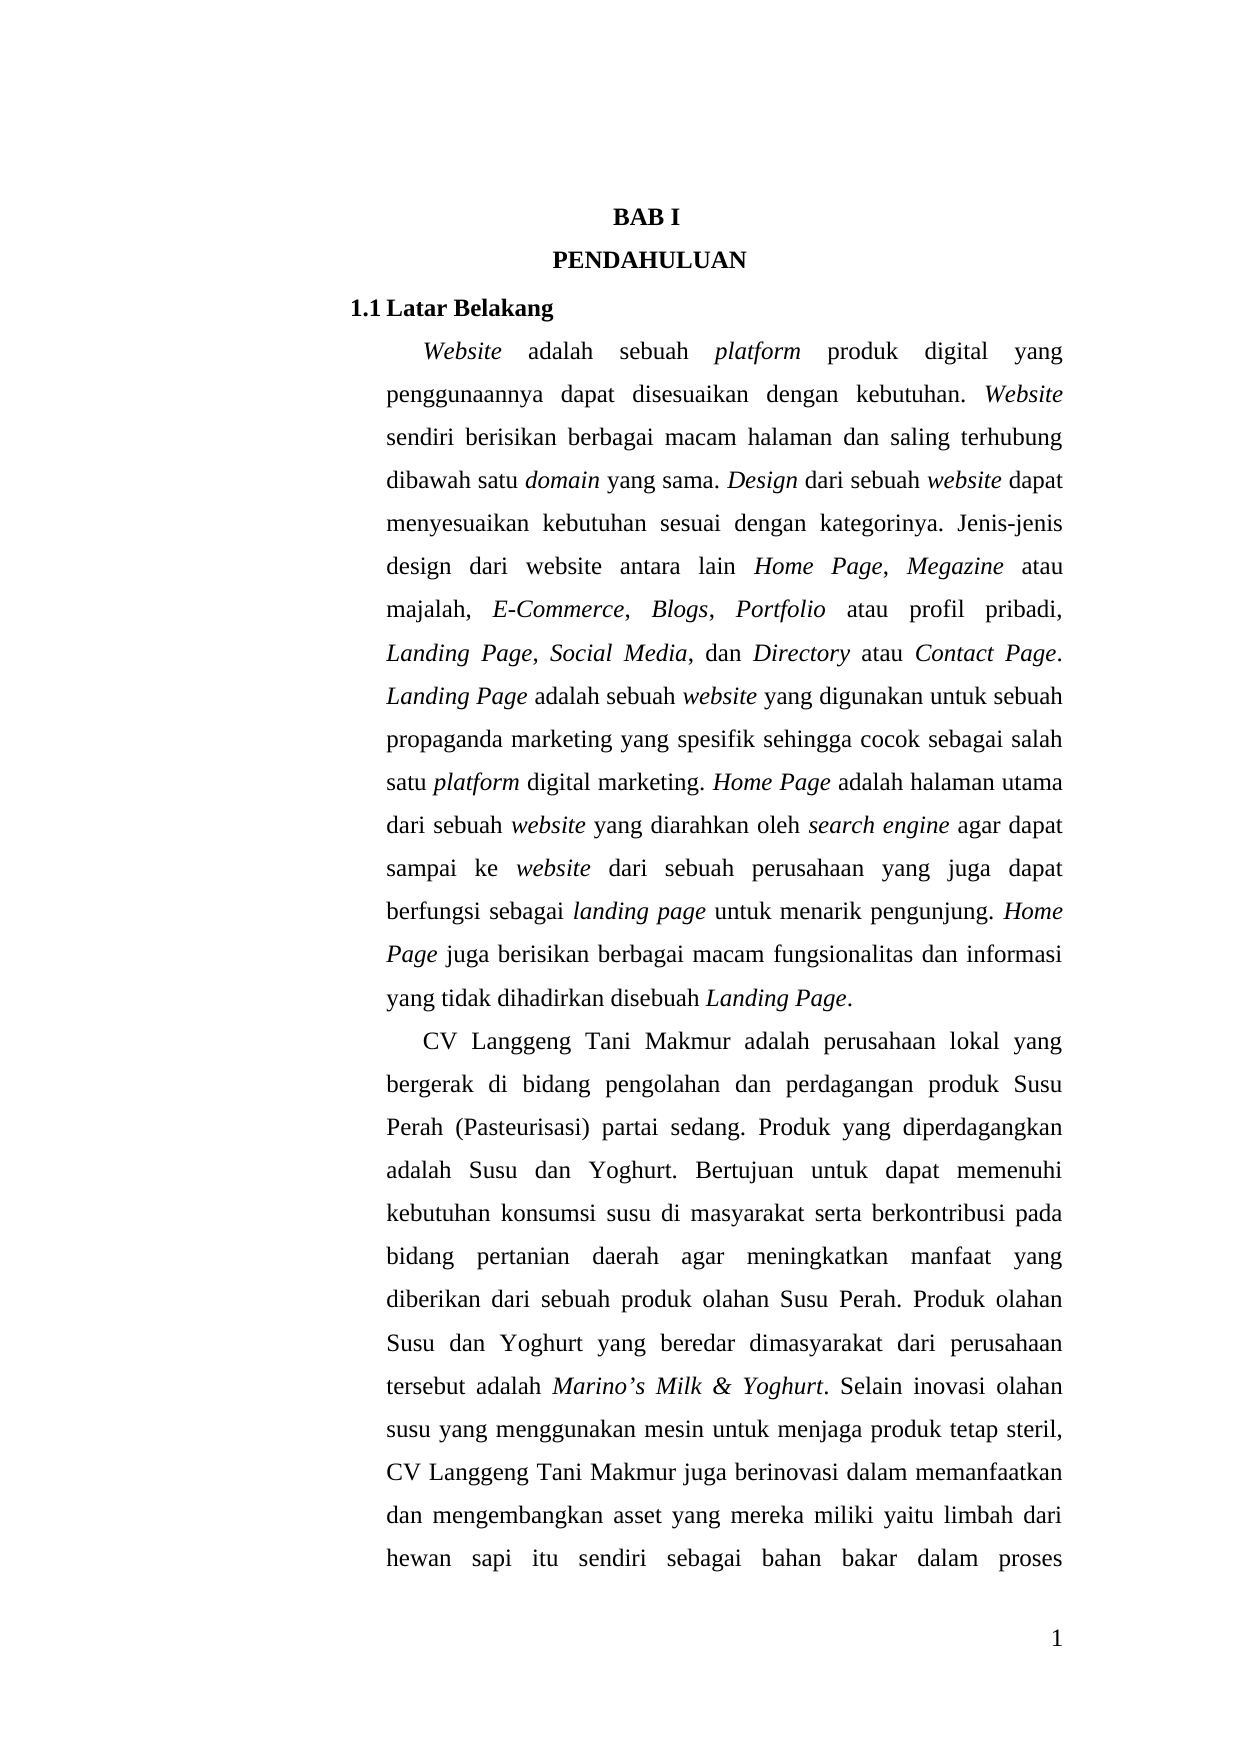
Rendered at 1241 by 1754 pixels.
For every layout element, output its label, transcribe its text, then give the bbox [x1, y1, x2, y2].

list Website adalah sebuah platform produk digital yang penggunaannya dapat disesuaikan dengan kebutuhan. Website sendiri berisikan berbagai macam halaman dan saling terhubung dibawah satu domain yang sama. Design dari sebuah website dapat menyesuaikan kebutuhan sesuai dengan kategorinya. Jenis-jenis design dari website antara lain Home Page, Megazine atau majalah, E-Commerce, Blogs, Portfolio atau profil pribadi, Landing Page, Social Media, dan Directory atau Contact Page. Landing Page adalah sebuah website yang digunakan untuk sebuah propaganda marketing yang spesifik sehingga cocok sebagai salah satu platform digital marketing. Home Page adalah halaman utama dari sebuah website yang diarahkan oleh search engine agar dapat sampai ke website dari sebuah perusahaan yang juga dapat berfungsi sebagai landing page untuk menarik pengunjung. Home Page juga berisikan berbagai macam fungsionalitas dan informasi yang tidak dihadirkan disebuah Landing Page. [386, 336, 1063, 1011]
subtitle Latar Belakang [350, 293, 1063, 321]
subtitle BAB I PENDAHULUAN [236, 202, 1063, 274]
